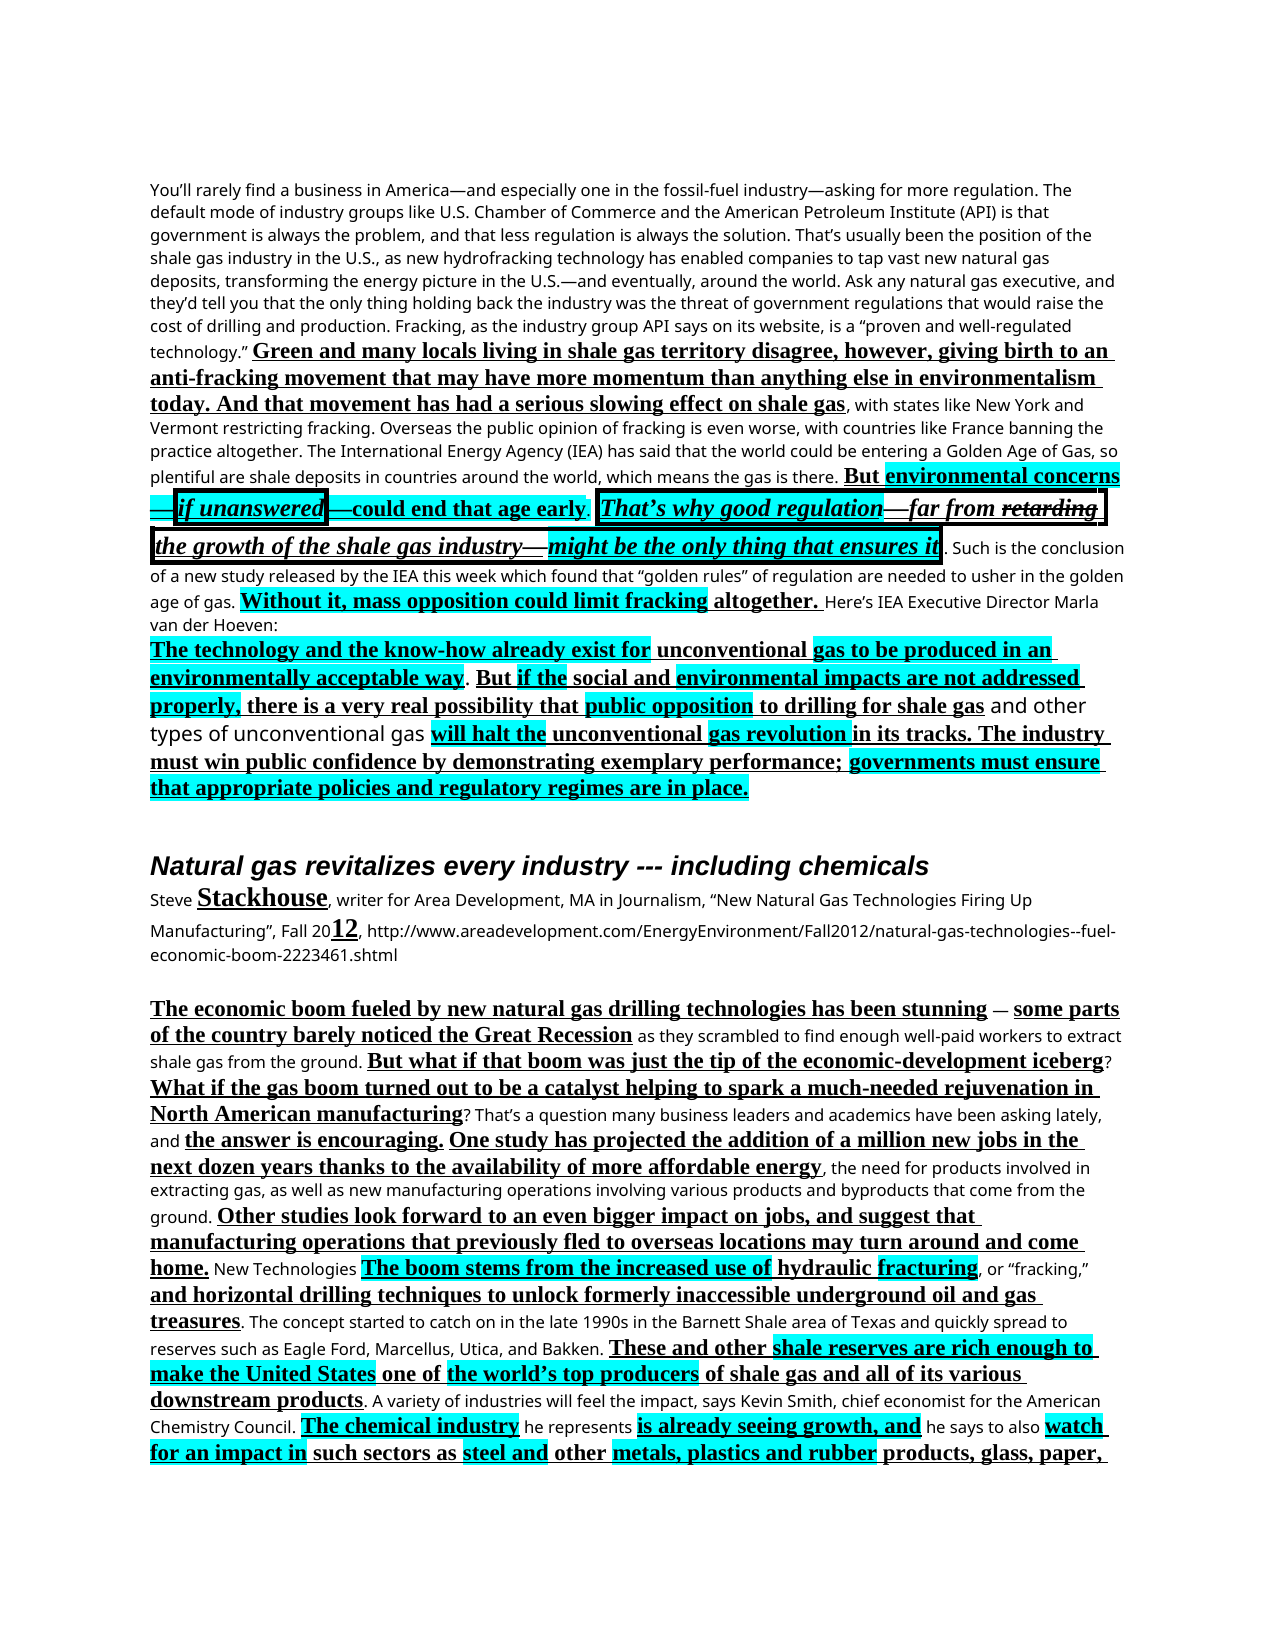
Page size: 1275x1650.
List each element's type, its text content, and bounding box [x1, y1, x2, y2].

text The technology and the know-how already exist for unconventional gas to be produced in an environmentally acceptable way. But if the social and environmental impacts are not addressed properly, there is a very real possibility that public opposition to drilling for shale gas and other types of unconventional gas will halt the unconventional gas revolution in its tracks. The industry must win public confidence by demonstrating exemplary performance; governments must ensure that appropriate policies and regulatory regimes are in place. [150, 636, 1125, 801]
text Natural gas revitalizes every industry --- including chemicals [150, 850, 1125, 881]
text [150, 994, 1125, 1465]
text Steve Stackhouse, writer for Area Development, MA in Journalism, “New Natural Gas Technologies Firing Up Manufacturing”, Fall 2012, http://www.areadevelopment.com/EnergyEnvironment/Fall2012/natural-gas-technologies--fuel-economic-boom-2223461.shtml [150, 881, 1125, 966]
text You’ll rarely find a business in America—and especially one in the fossil-fuel industry—asking for more regulation. The default mode of industry groups like U.S. Chamber of Commerce and the American Petroleum Institute (API) is that government is always the problem, and that less regulation is always the solution. That’s usually been the position of the shale gas industry in the U.S., as new hydrofracking technology has enabled companies to tap vast new natural gas deposits, transforming the energy picture in the U.S.—and eventually, around the world. Ask any natural gas executive, and they’d tell you that the only thing holding back the industry was the threat of government regulations that would raise the cost of drilling and production. Fracking, as the industry group API says on its website, is a “proven and well-regulated technology.” Green and many locals living in shale gas territory disagree, however, giving birth to an anti-fracking movement that may have more momentum than anything else in environmentalism today. And that movement has had a serious slowing effect on shale gas, with states like New York and Vermont restricting fracking. Overseas the public opinion of fracking is even worse, with countries like France banning the practice altogether. The International Energy Agency (IEA) has said that the world could be entering a Golden Age of Gas, so plentiful are shale deposits in countries around the world, which means the gas is there. But environmental concerns—if unanswered—could end that age early. That’s why good regulation—far from retarding the growth of the shale gas industry—might be the only thing that ensures it. Such is the conclusion of a new study released by the IEA this week which found that “golden rules” of regulation are needed to usher in the golden age of gas. Without it, mass opposition could limit fracking altogether. Here’s IEA Executive Director Marla van der Hoeven: [150, 178, 1125, 636]
